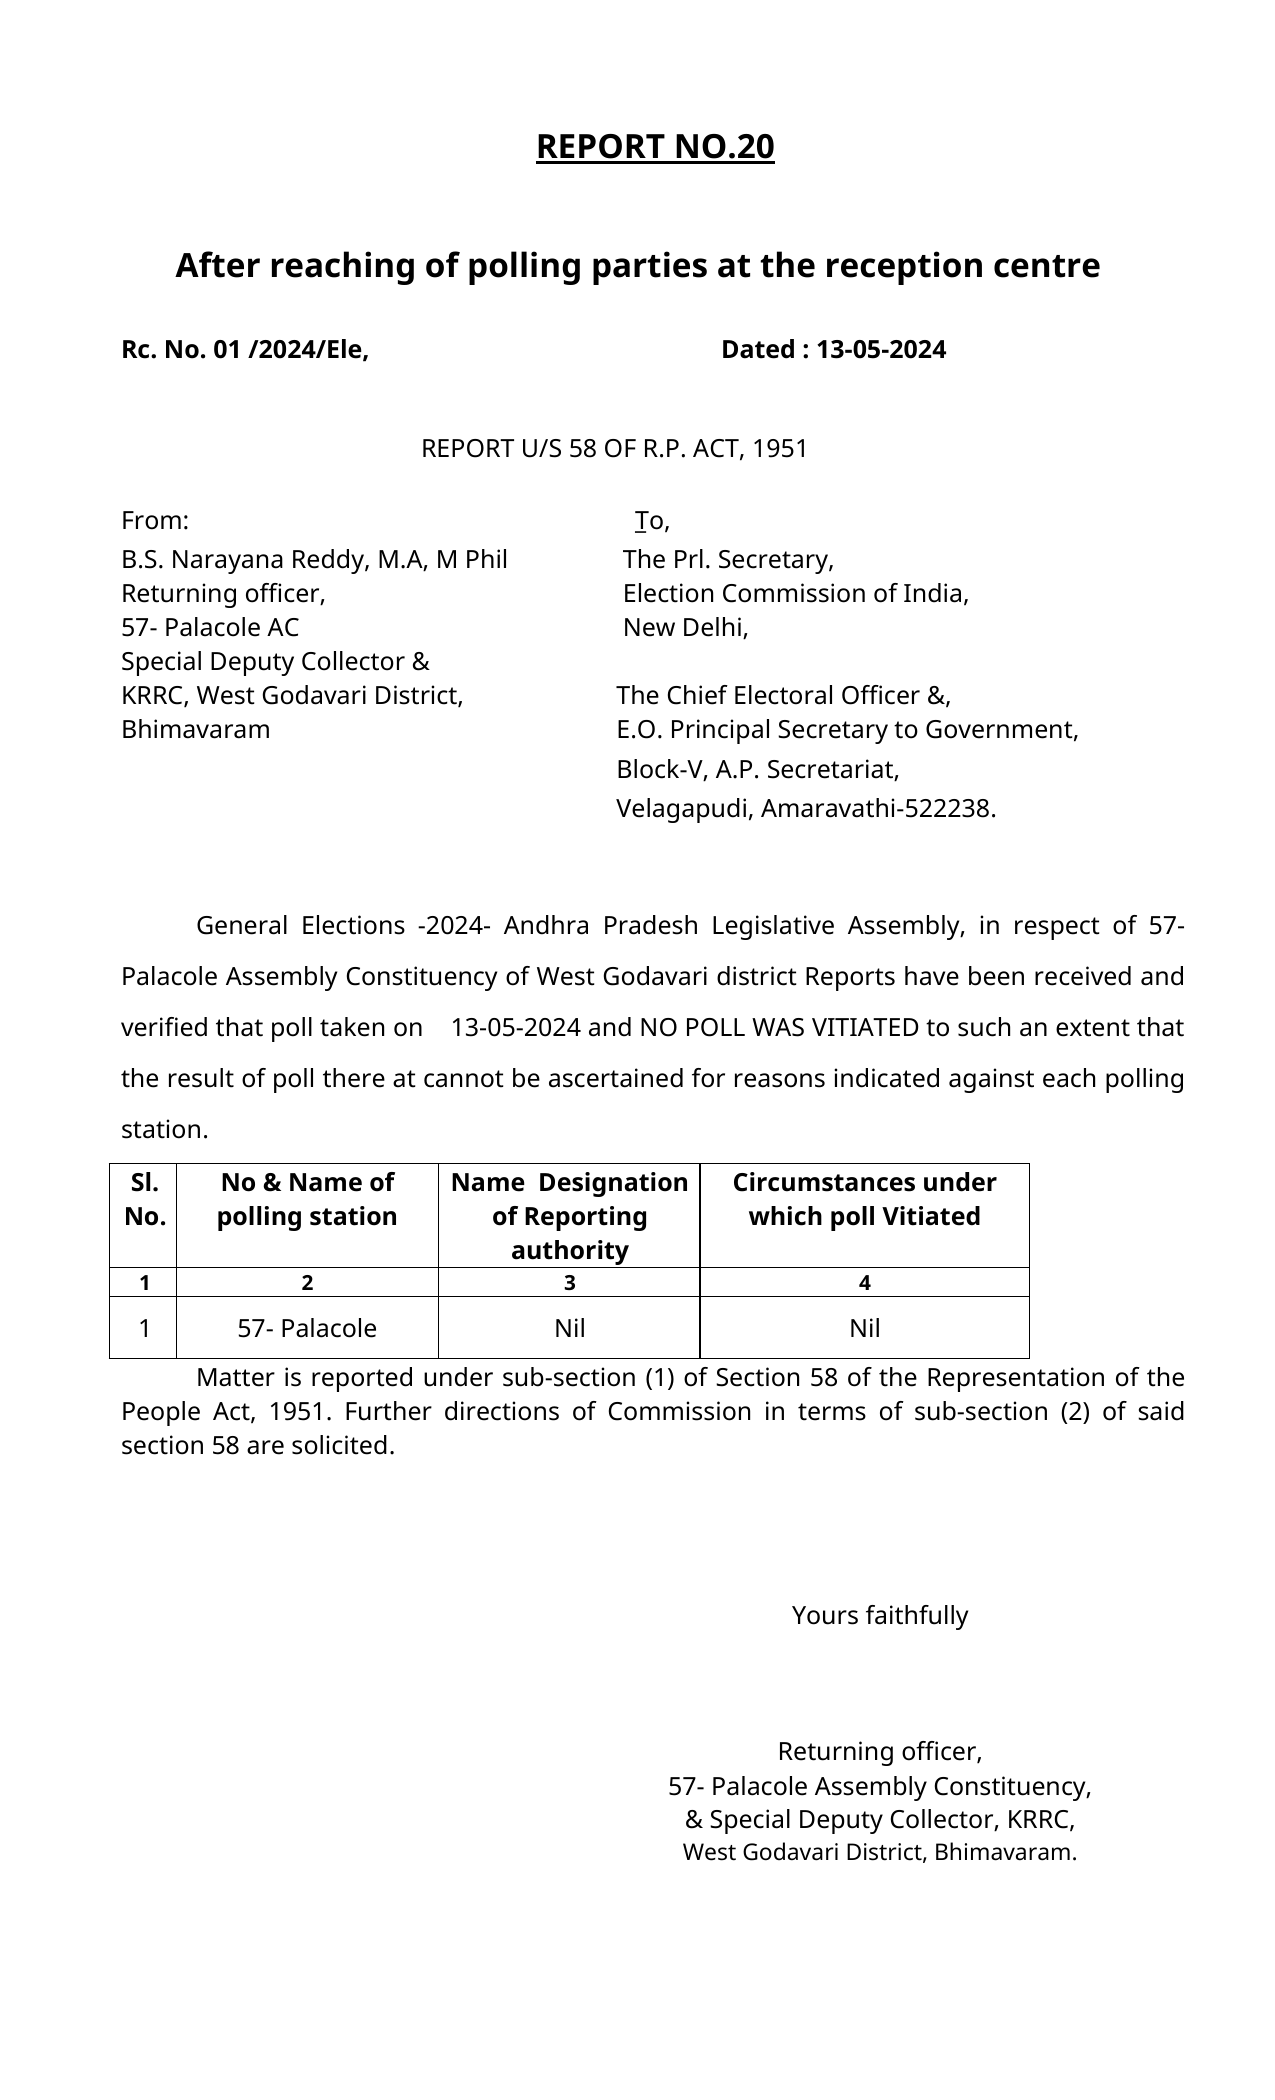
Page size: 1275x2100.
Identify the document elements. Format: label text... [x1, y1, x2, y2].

text General Elections -2024- Andhra Pradesh Legislative Assembly, in respect of 57- Palacole Assembly Constituency of West Godavari district Reports have been received and verified that poll taken on 13-05-2024 and NO POLL WAS VITIATED to such an extent that the result of poll there at cannot be ascertained for reasons indicated against each polling station. [121, 908, 1187, 1146]
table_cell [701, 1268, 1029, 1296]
text Block-V, A.P. Secretariat, [121, 751, 1189, 785]
text KRRC, West Godavari District, The Chief Electoral Officer &, [121, 678, 1189, 712]
text 57- Palacole AC New Delhi, [121, 610, 1189, 644]
text Special Deputy Collector & [121, 644, 1189, 678]
text West Godavari District, Bhimavaram. [571, 1836, 1189, 1867]
text After reaching of polling parties at the reception centre [121, 241, 1156, 287]
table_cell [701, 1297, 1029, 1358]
text Matter is reported under sub-section (1) of Section 58 of the Representation of the People Act, 1951. Further directions of Commission in terms of sub-section (2) of said section 58 are solicited. [121, 1231, 1187, 1462]
text REPORT NO.20 [121, 123, 1189, 168]
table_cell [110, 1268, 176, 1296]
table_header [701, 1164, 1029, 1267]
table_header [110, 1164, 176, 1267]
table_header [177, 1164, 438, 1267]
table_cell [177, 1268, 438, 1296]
text Returning officer, Election Commission of India, [121, 576, 1189, 610]
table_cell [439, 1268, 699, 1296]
text Returning officer, [571, 1734, 1189, 1768]
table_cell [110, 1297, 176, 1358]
text Velagapudi, Amaravathi-522238. [121, 791, 1264, 824]
text & Special Deputy Collector, KRRC, [571, 1802, 1189, 1836]
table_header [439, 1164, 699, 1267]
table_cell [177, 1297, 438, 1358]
text From: To, [121, 503, 1189, 537]
text 57- Palacole Assembly Constituency, [571, 1768, 1189, 1802]
text B.S. Narayana Reddy, M.A, M Phil The Prl. Secretary, [121, 542, 1189, 576]
text Bhimavaram E.O. Principal Secretary to Government, [121, 712, 1253, 746]
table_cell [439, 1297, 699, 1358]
text REPORT U/S 58 OF R.P. ACT, 1951 [121, 431, 1109, 465]
text Yours faithfully [571, 1598, 1189, 1632]
text Rc. No. 01 /2024/Ele, Dated : 13-05-2024 [121, 332, 1109, 366]
